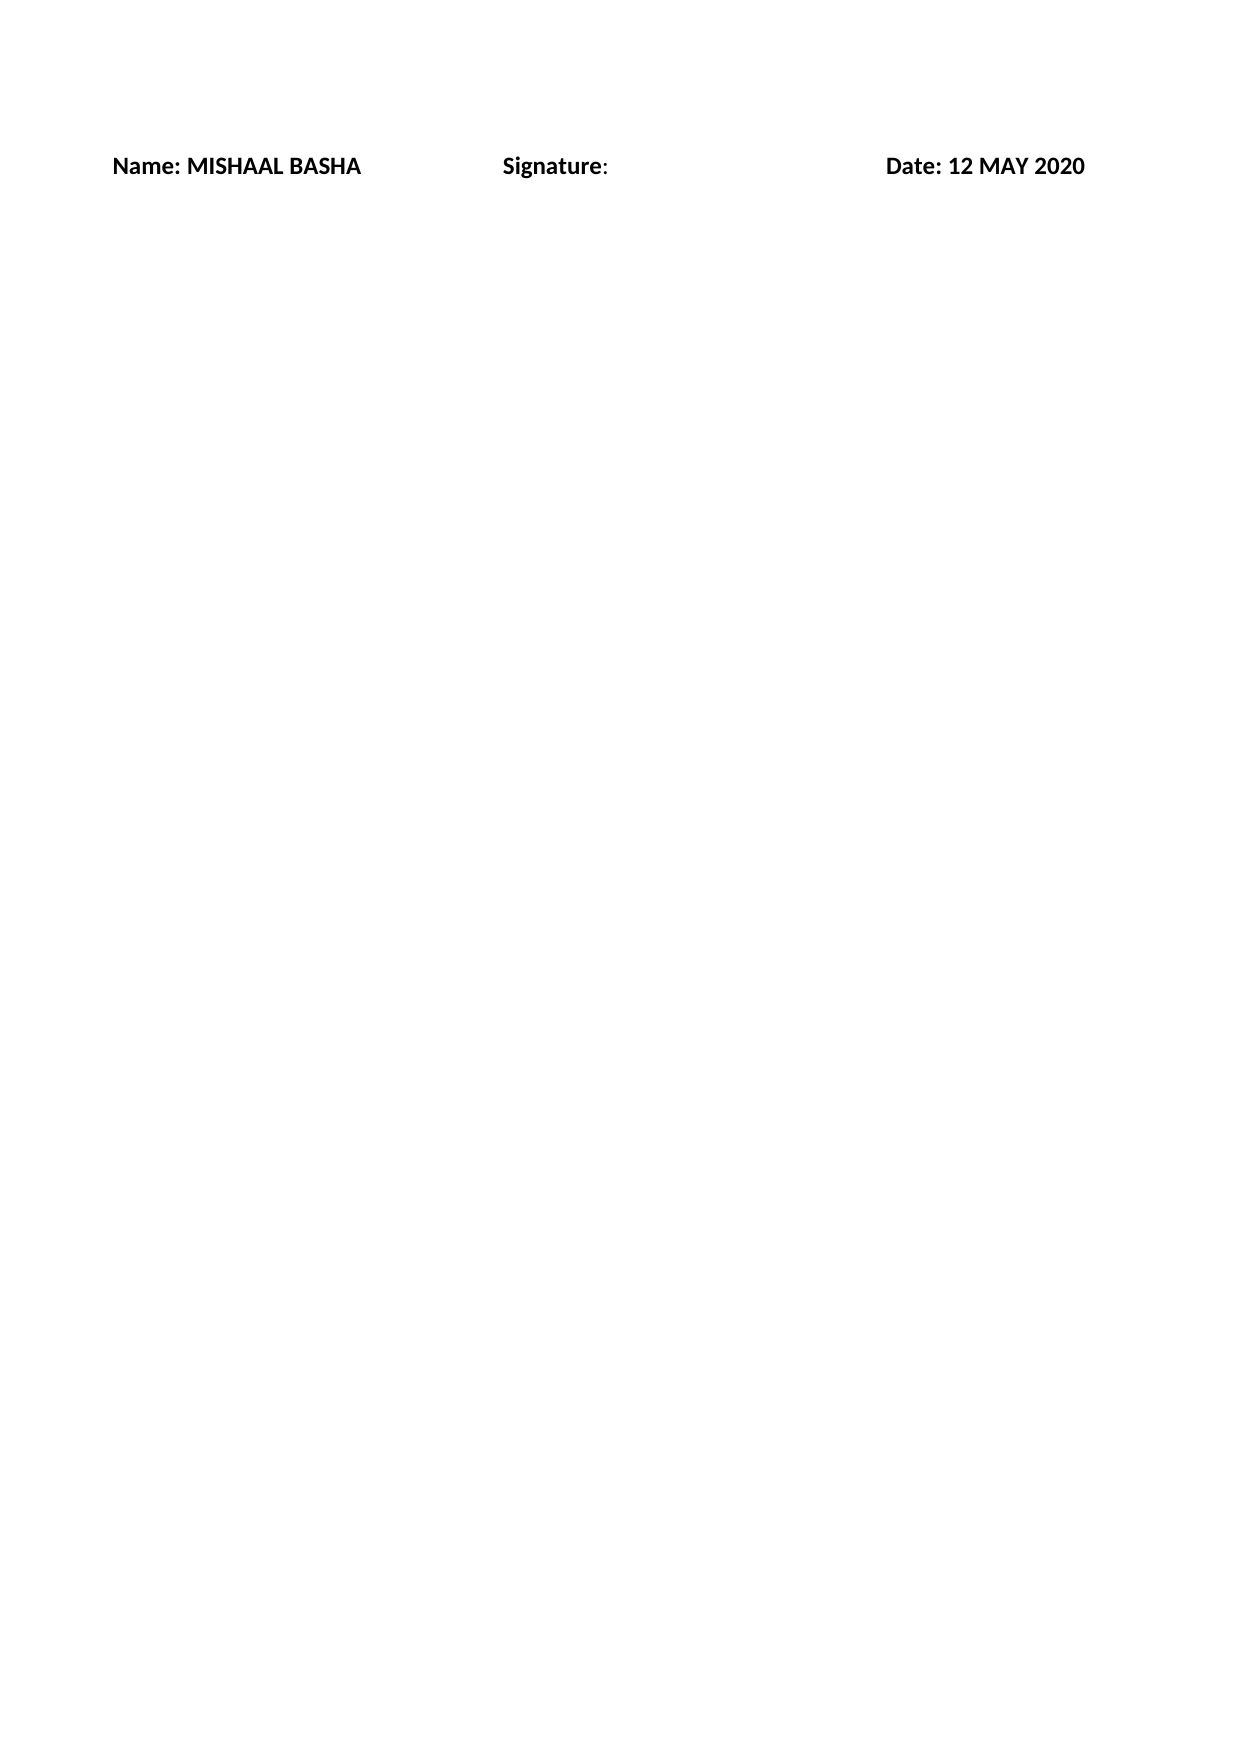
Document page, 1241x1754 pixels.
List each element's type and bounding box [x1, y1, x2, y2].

table_cell [101, 150, 1119, 181]
